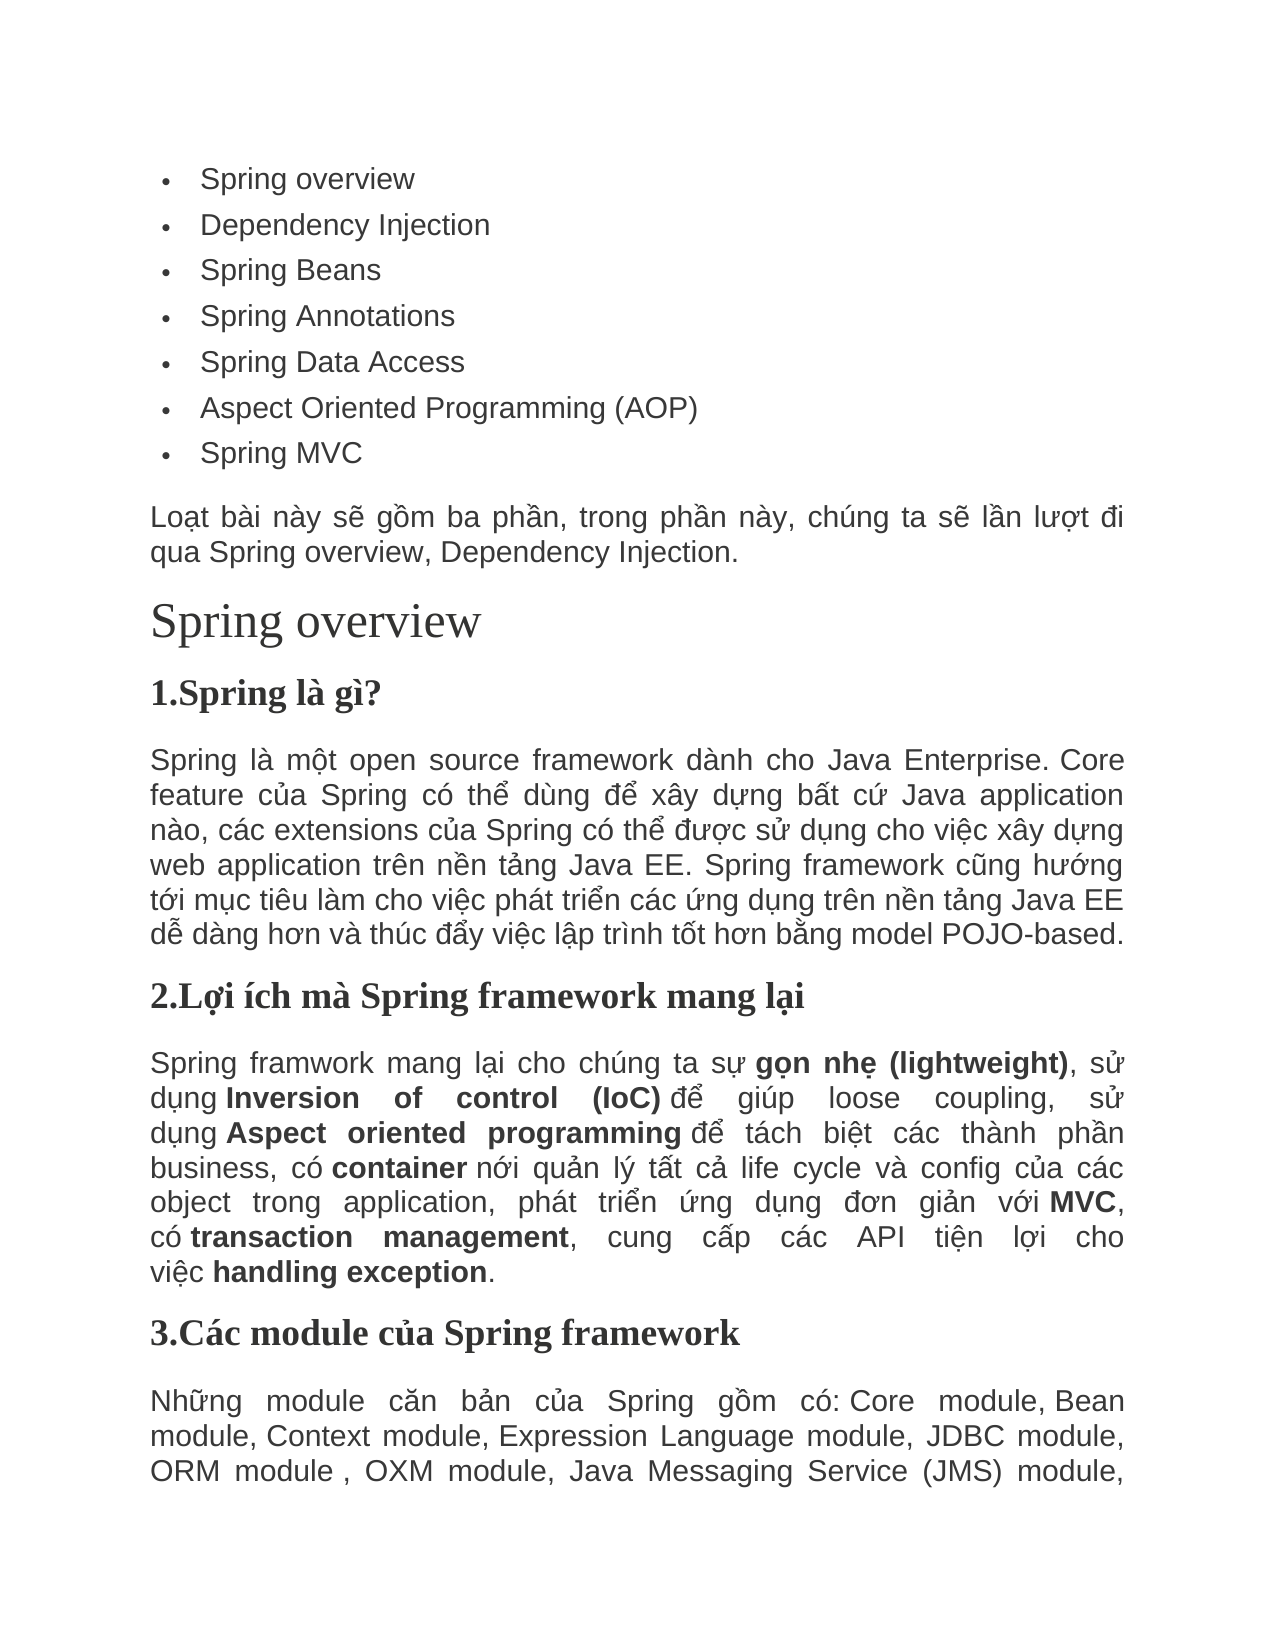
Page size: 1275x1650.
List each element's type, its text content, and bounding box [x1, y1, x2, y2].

list Spring Annotations [162, 298, 1125, 333]
list Spring Beans [162, 252, 1125, 287]
list Spring Data Access [162, 344, 1125, 379]
text 3.Các module của Spring framework [150, 1311, 1125, 1354]
list Dependency Injection [162, 207, 1125, 241]
text Loạt bài này sẽ gồm ba phần, trong phần này, chúng ta sẽ lần lượt đi qua Spring overview, Dependency Injection. [150, 499, 1125, 569]
list Aspect Oriented Programming (AOP) [162, 389, 1125, 424]
text 1.Spring là gì? [150, 670, 1125, 713]
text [150, 1383, 1125, 1487]
text Spring là một open source framework dành cho Java Enterprise. Core feature của Spring có thể dùng để xây dựng bất cứ Java application nào, các extensions của Spring có thể được sử dụng cho việc xây dựng web application trên nền tảng Java EE. Spring framework cũng hướng tới mục tiêu làm cho việc phát triển các ứng dụng trên nền tảng Java EE dễ dàng hơn và thúc đẩy việc lập trình tốt hơn bằng model POJO-based. [150, 742, 1125, 951]
text Spring framwork mang lại cho chúng ta sự gọn nhẹ (lightweight), sử dụng Inversion of control (IoC) để giúp loose coupling, sử dụng Aspect oriented programming để tách biệt các thành phần business, có container nới quản lý tất cả life cycle và config của các object trong application, phát triển ứng dụng đơn giản với MVC, có transaction management, cung cấp các API tiện lợi cho việc handling exception. [150, 1045, 1125, 1289]
list Spring MVC [162, 435, 1125, 470]
list Spring overview [162, 161, 1125, 196]
text 2.Lợi ích mà Spring framework mang lại [150, 973, 1125, 1016]
text Spring overview [150, 591, 1125, 648]
